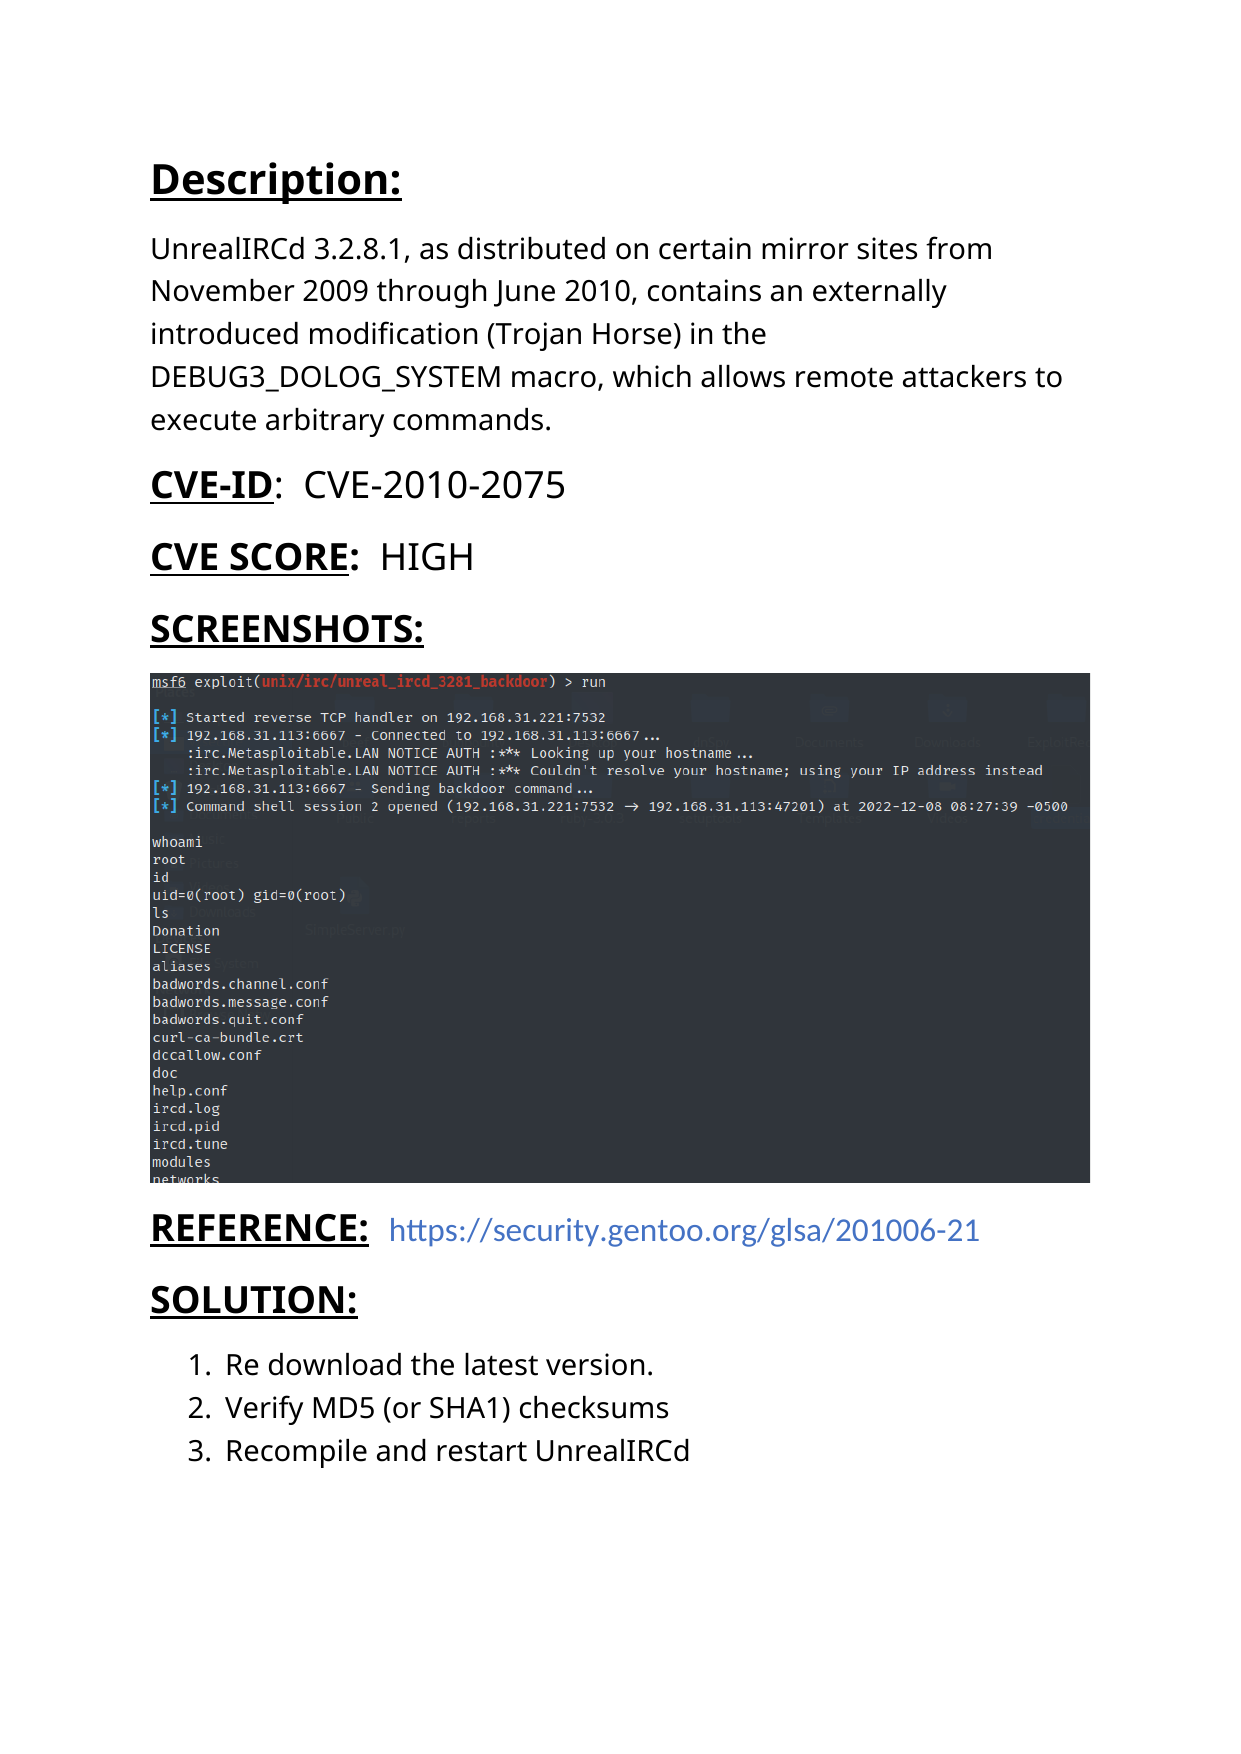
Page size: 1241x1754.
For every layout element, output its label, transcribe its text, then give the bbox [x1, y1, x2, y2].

text SCREENSHOTS: [150, 602, 1090, 653]
text SOLUTION: [150, 1273, 1090, 1324]
text CVE-ID: CVE-2010-2075 [150, 459, 1090, 510]
list Verify MD5 (or SHA1) checksums [187, 1387, 1090, 1427]
text Description: [150, 150, 1090, 207]
text REFERENCE: https://security.gentoo.org/glsa/201006-21 [150, 1201, 1090, 1252]
text CVE SCORE: HIGH [150, 530, 1090, 581]
list Re download the latest version. [187, 1345, 1090, 1384]
picture [150, 673, 1091, 1183]
list Recompile and restart UnrealIRCd [187, 1430, 1090, 1470]
text UnrealIRCd 3.2.8.1, as distributed on certain mirror sites from November 2009 through June 2010, contains an externally introduced modification (Trojan Horse) in the DEBUG3_DOLOG_SYSTEM macro, which allows remote attackers to execute arbitrary commands. [150, 228, 1090, 439]
